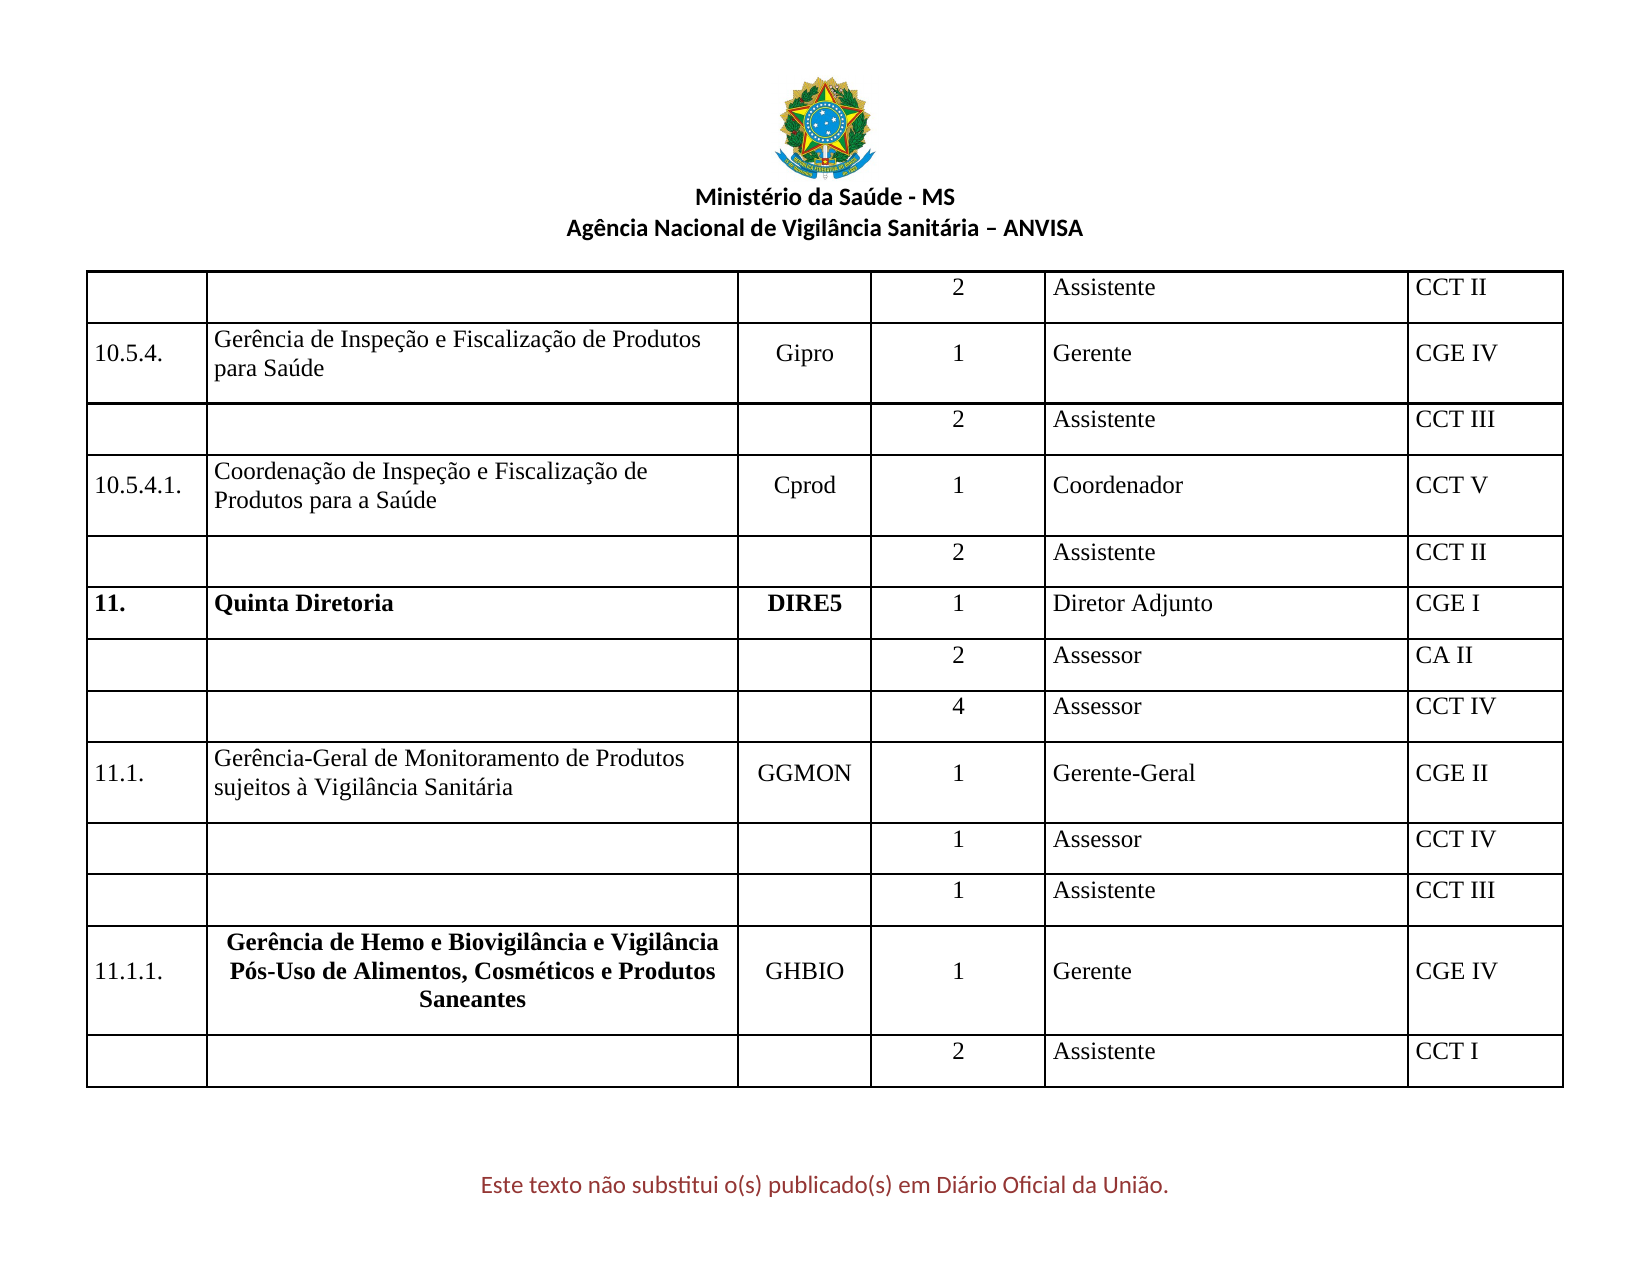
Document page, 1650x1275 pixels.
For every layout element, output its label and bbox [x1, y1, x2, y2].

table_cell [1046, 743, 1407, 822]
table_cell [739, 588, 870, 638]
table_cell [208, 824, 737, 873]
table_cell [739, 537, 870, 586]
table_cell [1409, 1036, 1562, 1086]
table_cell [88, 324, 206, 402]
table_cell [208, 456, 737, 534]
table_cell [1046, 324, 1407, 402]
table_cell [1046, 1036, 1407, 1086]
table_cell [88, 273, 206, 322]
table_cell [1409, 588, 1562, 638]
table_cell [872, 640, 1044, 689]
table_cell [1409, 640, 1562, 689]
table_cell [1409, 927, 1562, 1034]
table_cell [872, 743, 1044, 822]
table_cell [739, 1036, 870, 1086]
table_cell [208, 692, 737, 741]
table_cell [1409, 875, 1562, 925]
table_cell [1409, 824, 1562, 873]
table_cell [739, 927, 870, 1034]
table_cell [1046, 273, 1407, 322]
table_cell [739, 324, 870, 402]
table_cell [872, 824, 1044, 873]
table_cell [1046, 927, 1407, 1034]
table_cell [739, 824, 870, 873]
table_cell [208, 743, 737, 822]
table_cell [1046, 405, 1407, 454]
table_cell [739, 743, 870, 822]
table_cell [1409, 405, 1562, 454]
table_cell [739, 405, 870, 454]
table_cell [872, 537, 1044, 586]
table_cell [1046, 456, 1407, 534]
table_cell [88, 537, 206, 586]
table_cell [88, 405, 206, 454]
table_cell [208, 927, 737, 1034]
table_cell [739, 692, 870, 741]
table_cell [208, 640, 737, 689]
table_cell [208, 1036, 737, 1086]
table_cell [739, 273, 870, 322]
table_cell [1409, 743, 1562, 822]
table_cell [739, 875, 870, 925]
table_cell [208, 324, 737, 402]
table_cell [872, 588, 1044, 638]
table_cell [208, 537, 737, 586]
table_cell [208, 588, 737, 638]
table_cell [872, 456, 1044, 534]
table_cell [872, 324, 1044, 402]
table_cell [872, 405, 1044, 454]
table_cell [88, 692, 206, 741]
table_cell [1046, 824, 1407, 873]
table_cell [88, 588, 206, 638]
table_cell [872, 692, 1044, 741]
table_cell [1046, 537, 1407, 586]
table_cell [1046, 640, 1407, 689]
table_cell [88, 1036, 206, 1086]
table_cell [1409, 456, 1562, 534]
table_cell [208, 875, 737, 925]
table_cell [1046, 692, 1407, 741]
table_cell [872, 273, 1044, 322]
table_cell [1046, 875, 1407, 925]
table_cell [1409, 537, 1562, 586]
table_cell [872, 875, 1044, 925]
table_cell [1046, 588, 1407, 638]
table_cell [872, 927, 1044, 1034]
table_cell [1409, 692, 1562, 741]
picture [771, 75, 879, 182]
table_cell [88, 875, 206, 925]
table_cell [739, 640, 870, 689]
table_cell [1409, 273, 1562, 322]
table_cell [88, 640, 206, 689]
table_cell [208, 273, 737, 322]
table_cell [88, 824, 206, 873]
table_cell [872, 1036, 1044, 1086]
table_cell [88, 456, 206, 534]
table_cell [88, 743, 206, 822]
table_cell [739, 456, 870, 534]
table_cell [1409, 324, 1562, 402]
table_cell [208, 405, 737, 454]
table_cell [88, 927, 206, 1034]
